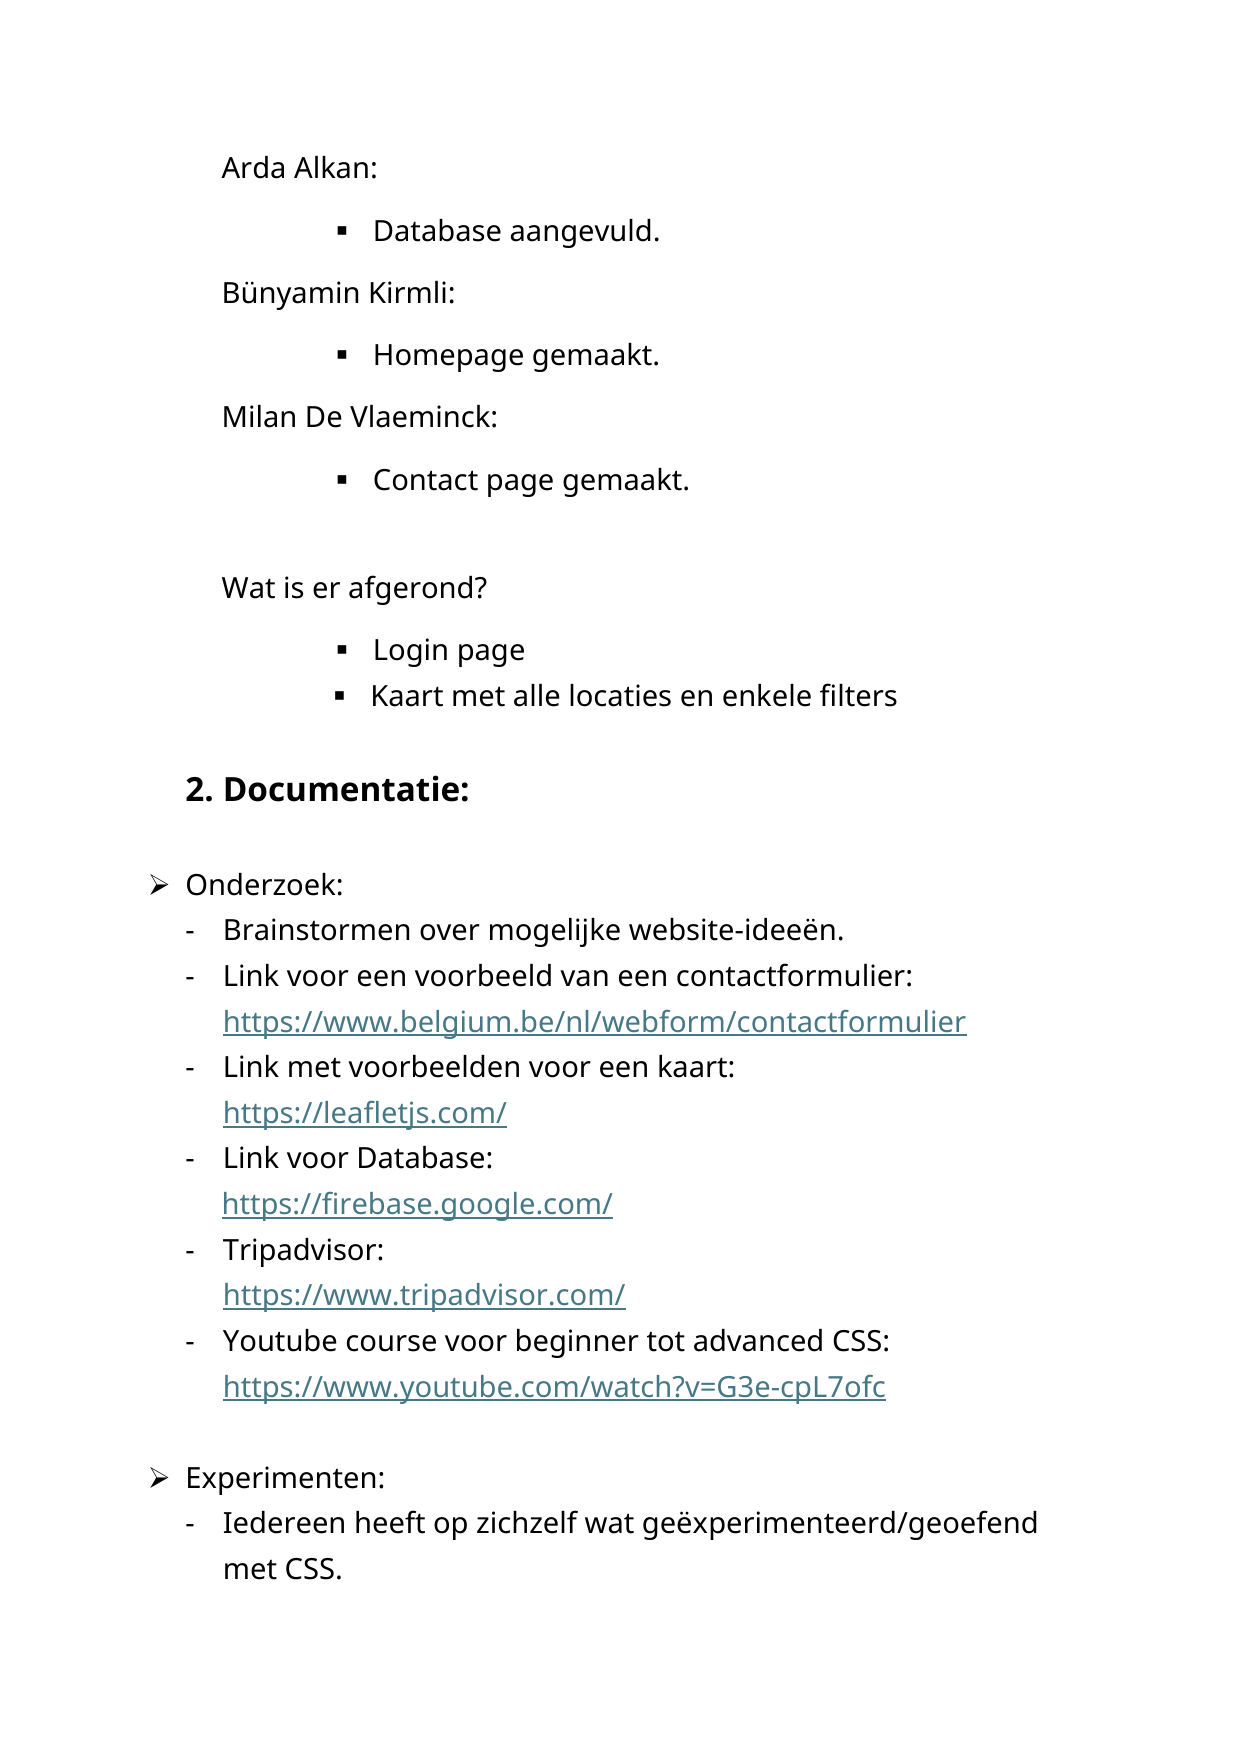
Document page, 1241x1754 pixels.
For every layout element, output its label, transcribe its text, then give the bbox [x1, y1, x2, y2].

list https://www.youtube.com/watch?v=G3e-cpL7ofc [223, 1366, 1093, 1406]
list Link voor Database: [185, 1138, 1093, 1177]
text Bünyamin Kirmli: [221, 272, 1093, 312]
text Wat is er afgerond? [148, 567, 1093, 607]
text Milan De Vlaeminck: [148, 397, 1093, 436]
list Brainstormen over mogelijke website-ideeën. [185, 909, 1093, 949]
list Experimenten: [148, 1457, 1093, 1497]
list Kaart met alle locaties en enkele filters [333, 675, 1093, 714]
list Link voor een voorbeeld van een contactformulier: https://www.belgium.be/nl/webform/contactformulier [185, 955, 1093, 1041]
list https://www.tripadvisor.com/ [223, 1274, 1093, 1314]
list Documentatie: [185, 766, 1093, 812]
list https://firebase.google.com/ [185, 1183, 1093, 1223]
list Onderzoek: [148, 864, 1093, 904]
list Contact page gemaakt. [335, 459, 1093, 499]
list Link met voorbeelden voor een kaart: [185, 1046, 1093, 1086]
list Login page [335, 629, 1093, 669]
list Tripadvisor: [185, 1229, 1093, 1269]
list Database aangevuld. [335, 210, 1093, 249]
list https://leafletjs.com/ [223, 1092, 1093, 1132]
text Arda Alkan: [148, 148, 1093, 187]
list Homepage gemaakt. [335, 334, 1093, 374]
list Youtube course voor beginner tot advanced CSS: [185, 1320, 1093, 1360]
list Iedereen heeft op zichzelf wat geëxperimenteerd/geoefend met CSS. [185, 1503, 1093, 1588]
